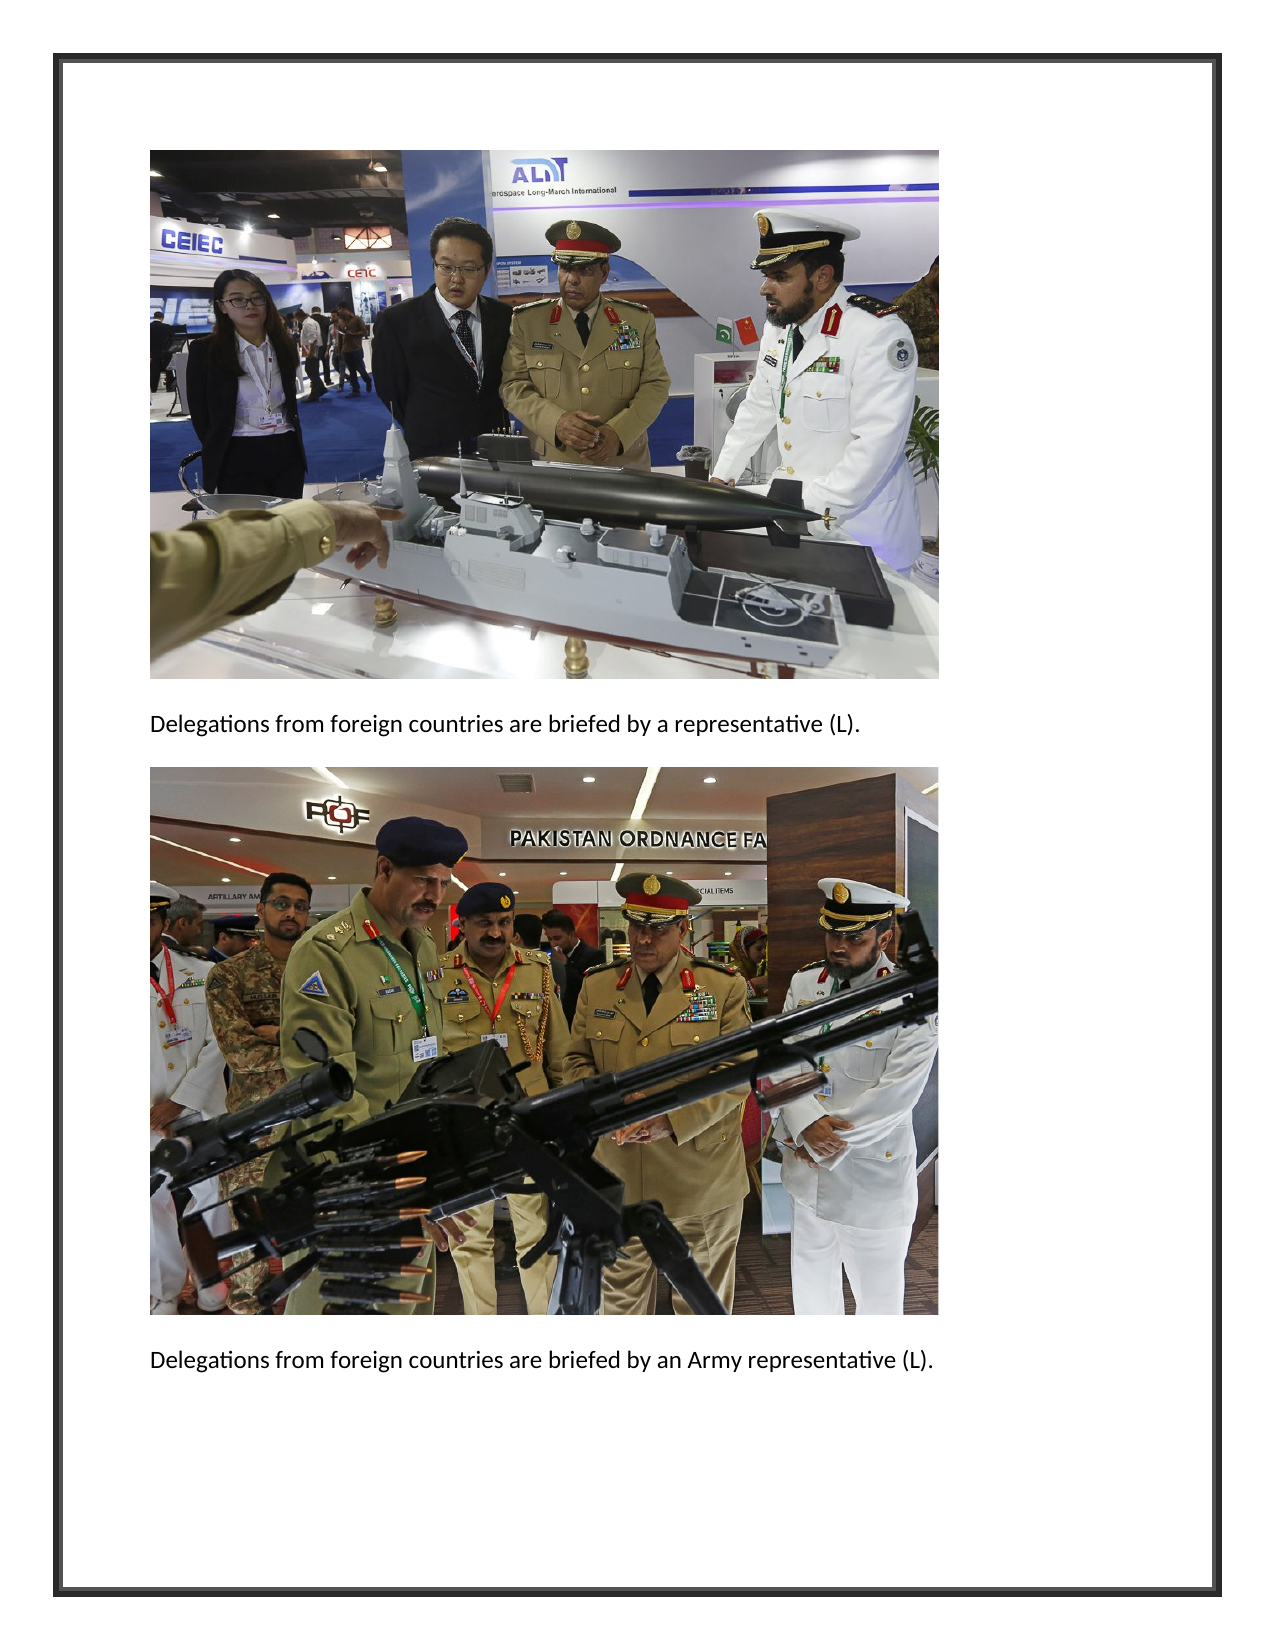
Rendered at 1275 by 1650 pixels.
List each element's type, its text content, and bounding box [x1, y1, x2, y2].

text Delegations from foreign countries are briefed by a representative (L). [150, 708, 1125, 738]
picture [150, 767, 939, 1315]
text Delegations from foreign countries are briefed by an Army representative (L). [150, 1344, 1125, 1374]
picture [150, 150, 939, 679]
